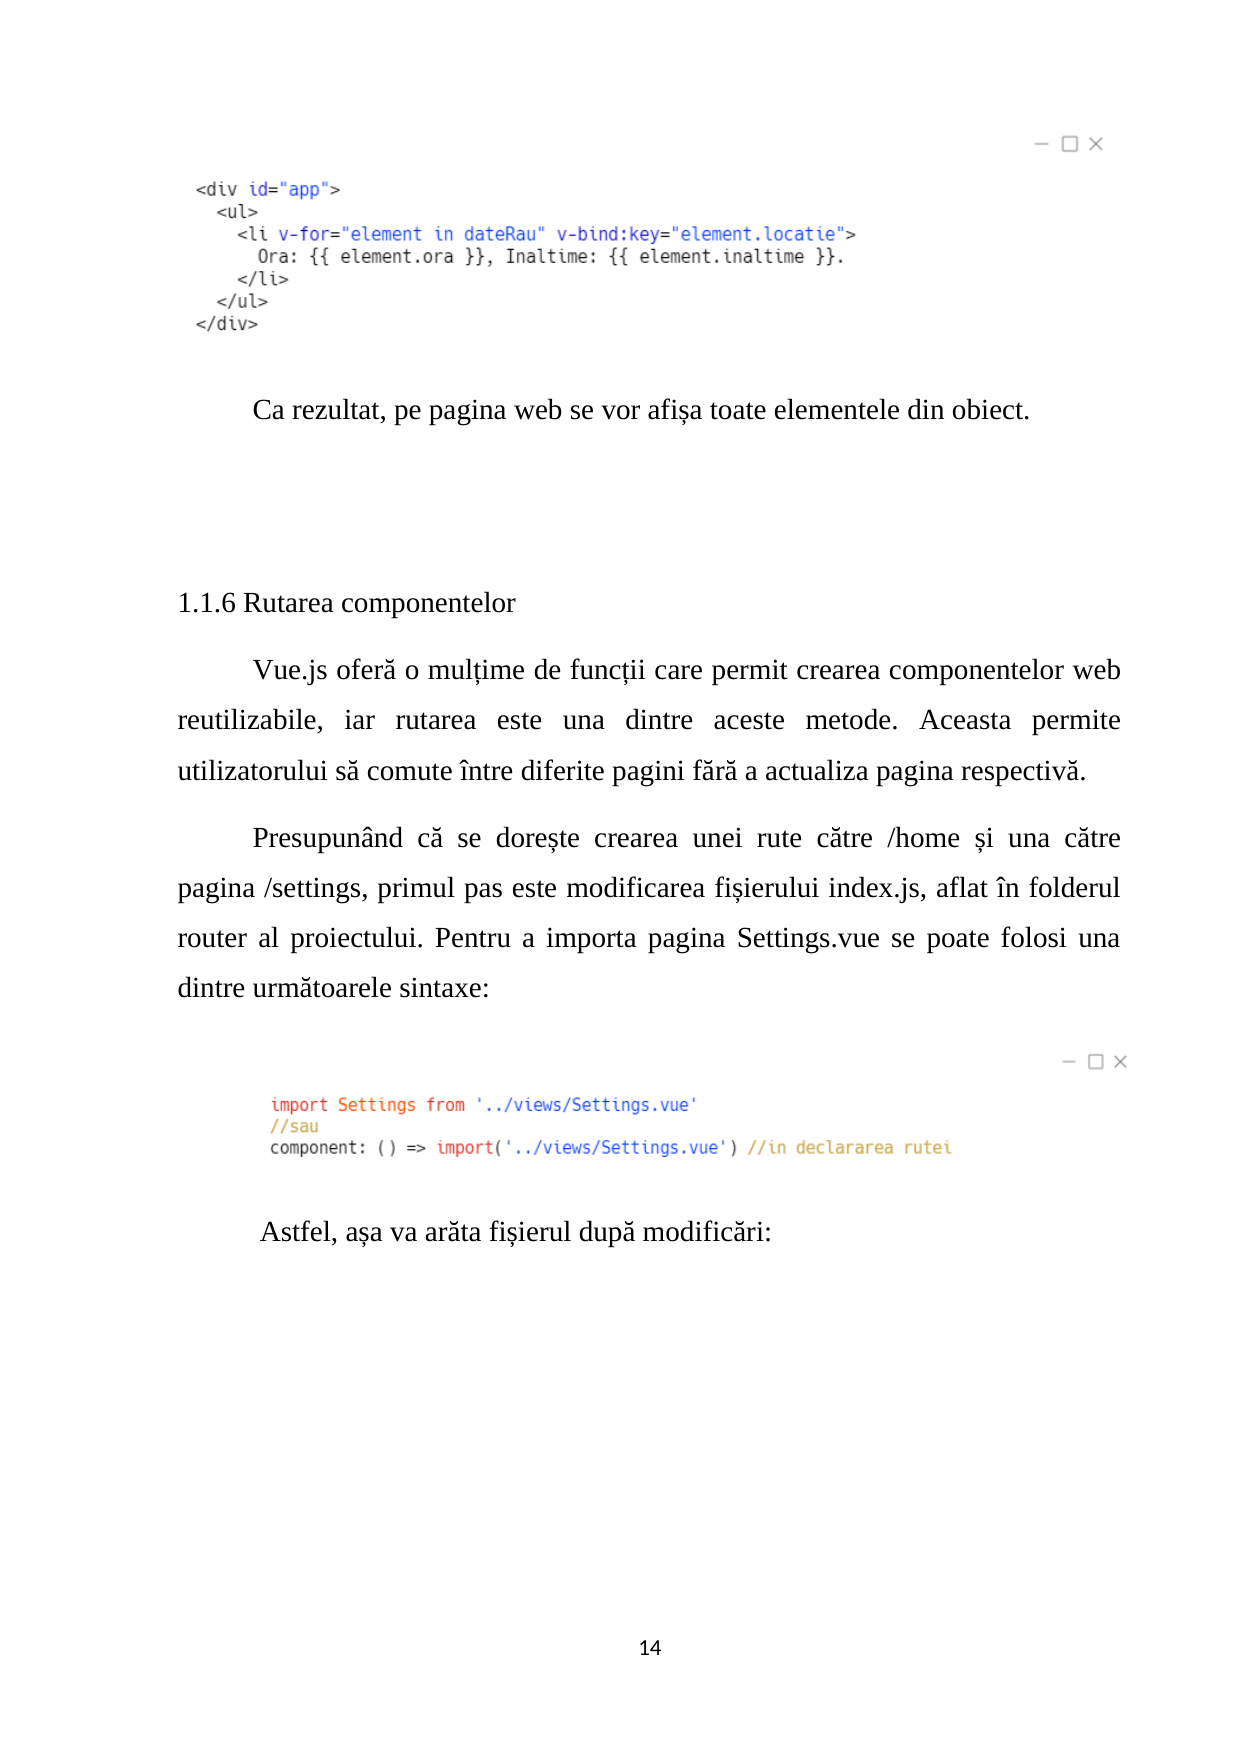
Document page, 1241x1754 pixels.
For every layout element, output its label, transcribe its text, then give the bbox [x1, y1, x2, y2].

text Ca rezultat, pe pagina web se vor afișa toate elementele din obiect. [177, 392, 1122, 426]
picture [177, 118, 1122, 362]
text Vue.js oferă o mulțime de funcții care permit crearea componentelor web reutilizabile, iar rutarea este una dintre aceste metode. Aceasta permite utilizatorului să comute între diferite pagini fără a actualiza pagina respectivă. [177, 652, 1122, 786]
text Astfel, așa va arăta fișierul după modificări: [177, 1214, 1122, 1248]
text Presupunând că se dorește crearea unei rute către /home și una către pagina /settings, primul pas este modificarea fișierului index.js, aflat în folderul router al proiectului. Pentru a importa pagina Settings.vue se poate folosi una dintre următoarele sintaxe: [177, 820, 1122, 1004]
text 1.1.6 Rutarea componentelor [177, 585, 1122, 619]
picture [252, 1037, 1145, 1184]
